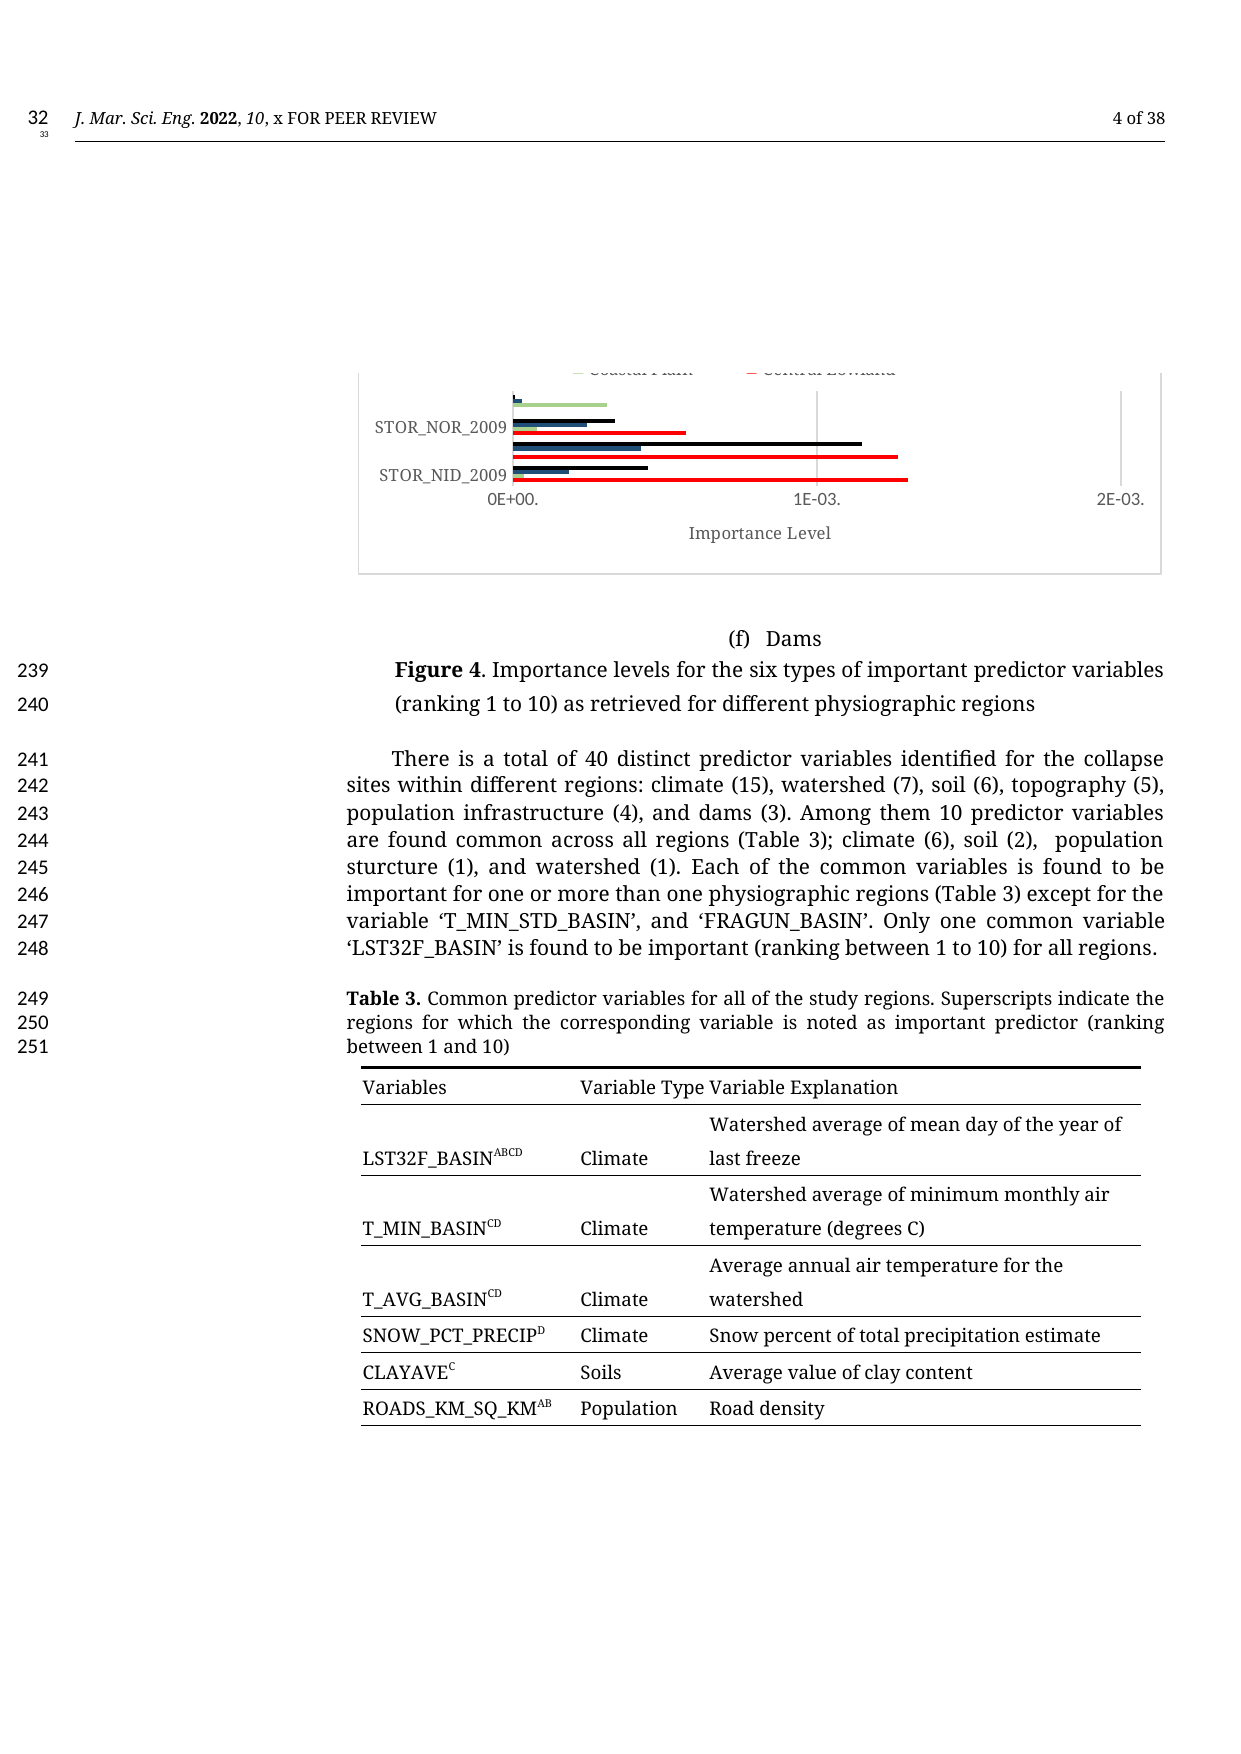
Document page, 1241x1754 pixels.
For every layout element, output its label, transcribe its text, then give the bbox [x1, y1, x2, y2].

table_cell Average annual air temperature for the watershed [708, 1246, 1141, 1316]
table_cell Road density [708, 1390, 1141, 1425]
table_cell Climate [579, 1105, 707, 1175]
table_cell Climate [579, 1176, 707, 1245]
text There is a total of 40 distinct predictor variables identified for the collapse sites within different regions: climate (15), watershed (7), soil (6), topography (5), population infrastructure (4), and dams (3). Among them 10 predictor variables are found common across all regions (Table 3); climate (6), soil (2), population sturcture (1), and watershed (1). Each of the common variables is found to be important for one or more than one physiographic regions (Table 3) except for the variable ‘T_MIN_STD_BASIN’, and ‘FRAGUN_BASIN’. Only one common variable ‘LST32F_BASIN’ is found to be important (ranking between 1 to 10) for all regions. [346, 745, 1165, 962]
table_cell [347, 374, 1165, 625]
table_cell LST32F_BASINABCD [361, 1105, 579, 1175]
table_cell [579, 1390, 707, 1425]
table_header Variable Explanation [708, 1069, 1141, 1104]
text Figure 4. Importance levels for the six types of important predictor variables (ranking 1 to 10) as retrieved for different physiographic regions [394, 652, 1165, 720]
table_cell Watershed average of mean day of the year of last freeze [708, 1105, 1141, 1175]
table_cell T_AVG_BASINCD [361, 1246, 579, 1316]
table_cell T_MIN_BASINCD [361, 1176, 579, 1245]
table_cell SNOW_PCT_PRECIPD [361, 1317, 579, 1352]
table_cell Snow percent of total precipitation estimate [708, 1317, 1141, 1352]
text Table 3. Common predictor variables for all of the study regions. Superscripts indicate the regions for which the corresponding variable is noted as important predictor (ranking between 1 and 10) [346, 987, 1165, 1059]
table_cell Soils [579, 1353, 707, 1389]
table_cell Average value of clay content [708, 1353, 1141, 1389]
table_cell Climate [579, 1246, 707, 1316]
table_cell Dams [347, 625, 1165, 652]
table_cell Climate [579, 1317, 707, 1352]
table_cell Watershed average of minimum monthly air temperature (degrees C) [708, 1176, 1141, 1245]
table_header Variables [361, 1069, 579, 1104]
table_cell ROADS_KM_SQ_KMAB [361, 1390, 579, 1425]
table_header Variable Type [579, 1069, 707, 1104]
table_cell CLAYAVEC [361, 1353, 579, 1389]
